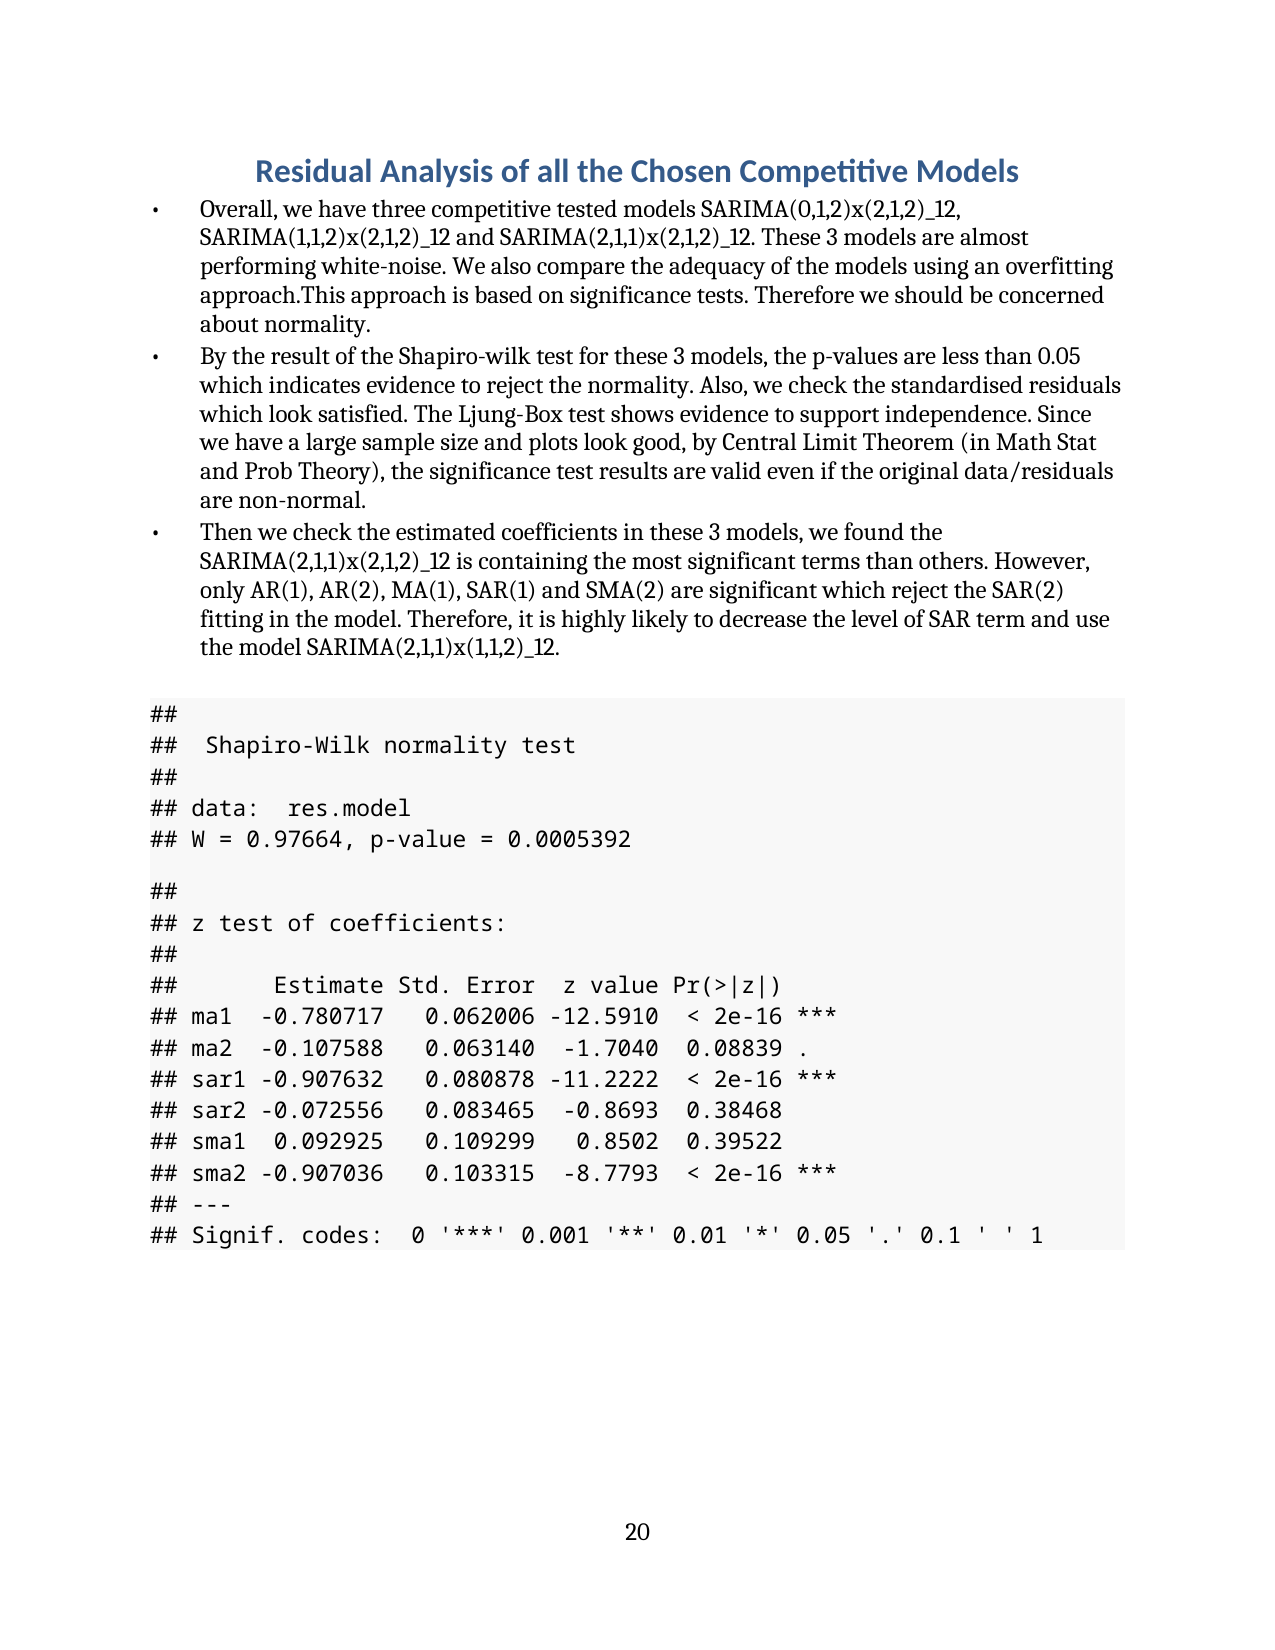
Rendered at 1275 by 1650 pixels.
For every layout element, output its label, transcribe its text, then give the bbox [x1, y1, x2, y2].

list Then we check the estimated coefficients in these 3 models, we found the SARIMA(2,1,1)x(2,1,2)_12 is containing the most significant terms than others. However, only AR(1), AR(2), MA(1), SAR(1) and SMA(2) are significant which reject the SAR(2) fitting in the model. Therefore, it is highly likely to decrease the level of SAR term and use the model SARIMA(2,1,1)x(1,1,2)_12. [150, 518, 1125, 662]
text ## ## Shapiro-Wilk normality test ## ## data: res.model ## W = 0.97664, p-value = 0.0005392 [150, 698, 1125, 854]
list Overall, we have three competitive tested models SARIMA(0,1,2)x(2,1,2)_12, SARIMA(1,1,2)x(2,1,2)_12 and SARIMA(2,1,1)x(2,1,2)_12. These 3 models are almost performing white-noise. We also compare the adequacy of the models using an overfitting approach.This approach is based on significance tests. Therefore we should be concerned about normality. [150, 194, 1125, 338]
subtitle Residual Analysis of all the Chosen Competitive Models [150, 150, 1125, 191]
list By the result of the Shapiro-wilk test for these 3 models, the p-values are less than 0.05 which indicates evidence to reject the normality. Also, we check the standardised residuals which look satisfied. The Ljung-Box test shows evidence to support independence. Since we have a large sample size and plots look good, by Central Limit Theorem (in Math Stat and Prob Theory), the significance test results are valid even if the original data/residuals are non-normal. [150, 342, 1125, 514]
text ## ## z test of coefficients: ## ## Estimate Std. Error z value Pr(>|z|) ## ma1 -0.780717 0.062006 -12.5910 < 2e-16 *** ## ma2 -0.107588 0.063140 -1.7040 0.08839 . ## sar1 -0.907632 0.080878 -11.2222 < 2e-16 *** ## sar2 -0.072556 0.083465 -0.8693 0.38468 ## sma1 0.092925 0.109299 0.8502 0.39522 ## sma2 -0.907036 0.103315 -8.7793 < 2e-16 *** ## --- ## Signif. codes: 0 '***' 0.001 '**' 0.01 '*' 0.05 '.' 0.1 ' ' 1 [150, 875, 1125, 1250]
